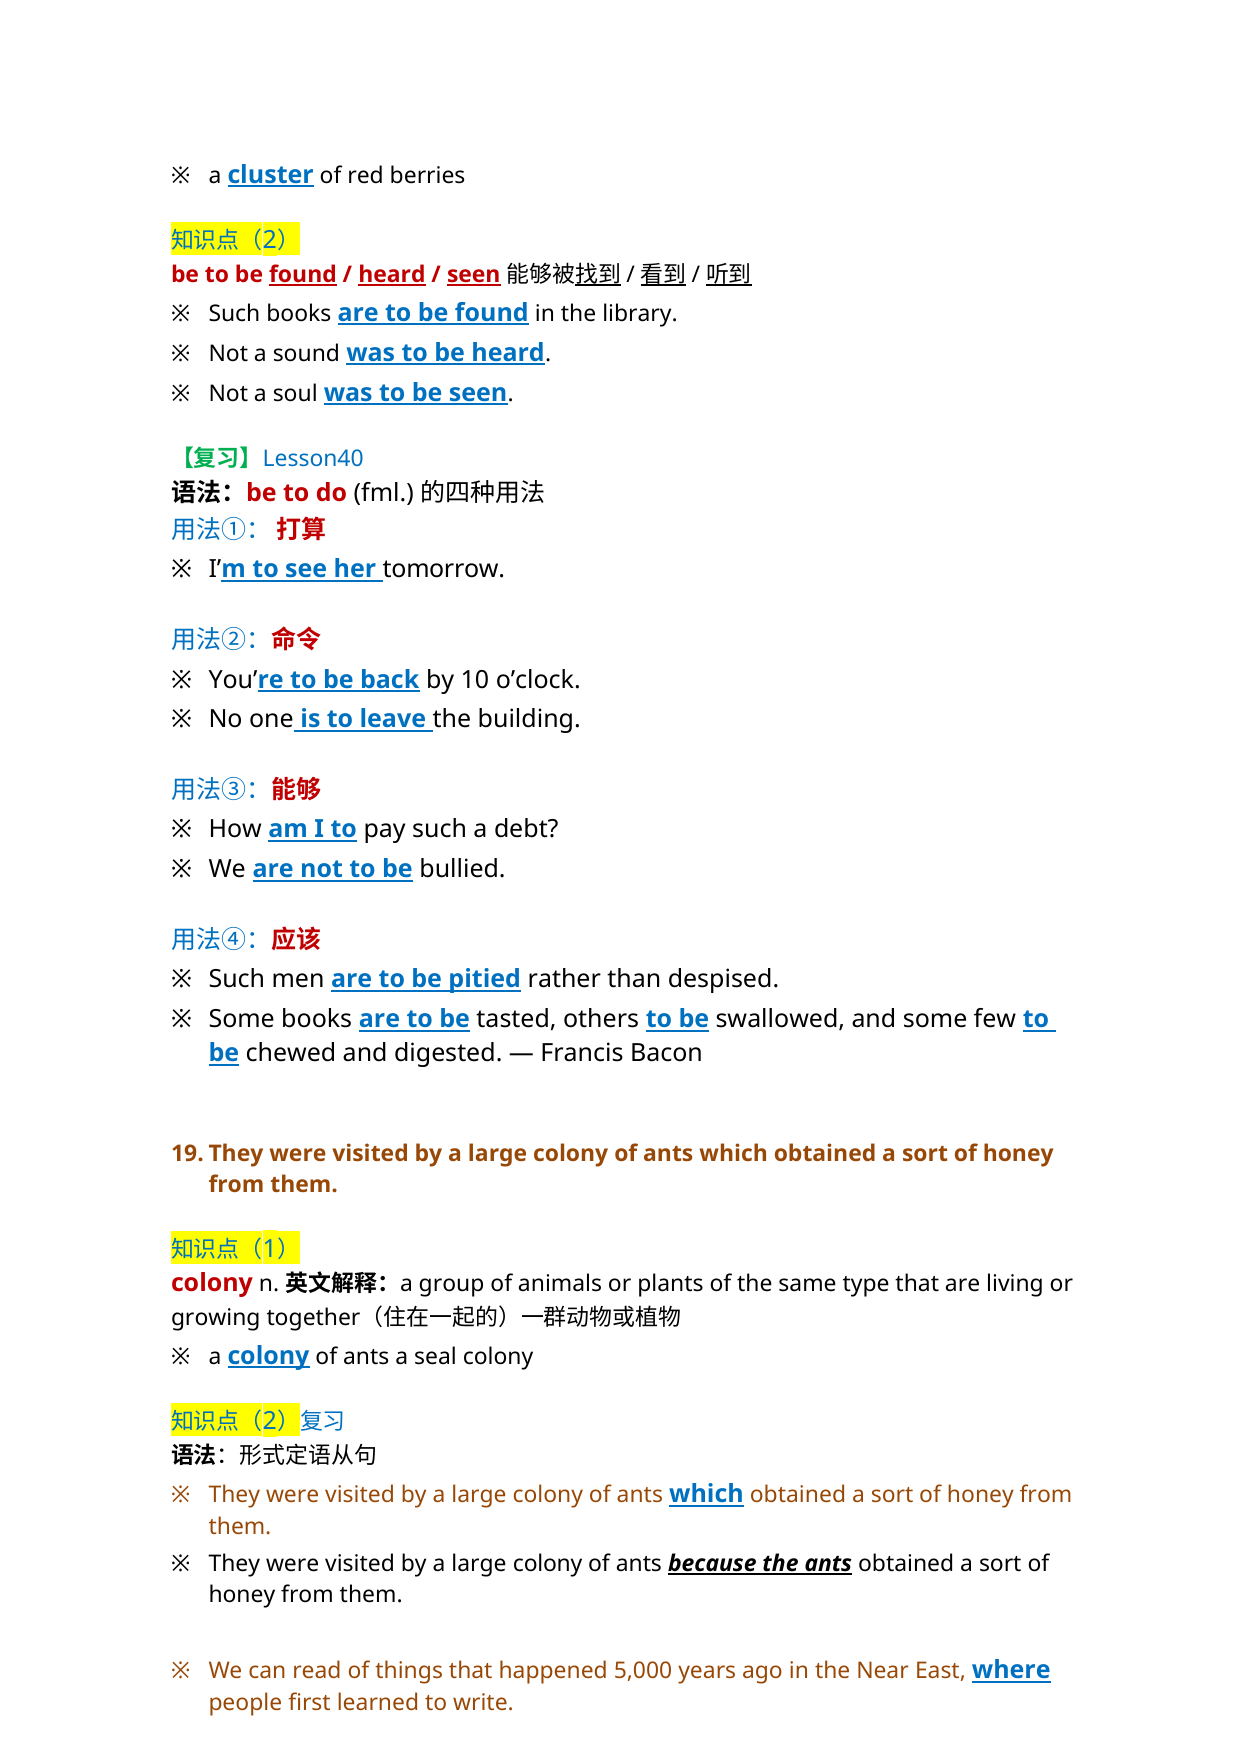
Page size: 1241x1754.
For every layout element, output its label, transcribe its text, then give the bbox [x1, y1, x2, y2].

list They were visited by a large colony of ants because the ants obtained a sort of honey from them. [171, 1547, 1086, 1609]
text colony n. 英文解释：a group of animals or plants of the same type that are living or growing together（住在一起的）一群动物或植物 [171, 1264, 1086, 1332]
text be to be found / heard / seen 能够被找到 / 看到 / 听到 [171, 256, 1086, 289]
list Not a soul was to be seen. [171, 374, 1086, 408]
list Some books are to be tasted, others to be swallowed, and some few to be chewed and digested. — Francis Bacon [171, 1001, 1086, 1069]
list Such men are to be pitied rather than despised. [171, 961, 1086, 995]
subtitle They were visited by a large colony of ants which obtained a sort of honey from them. [171, 1137, 1086, 1199]
list Not a sound was to be heard. [171, 334, 1086, 368]
text 【复习】Lesson40 [171, 439, 1086, 473]
text 语法：be to do (fml.) 的四种用法 [171, 473, 1086, 509]
text 用法①： 打算 [171, 509, 1086, 545]
list You’re to be back by 10 o’clock. [171, 661, 1086, 695]
list We can read of things that happened 5,000 years ago in the Near East, where people first learned to write. [171, 1652, 1086, 1717]
text 知识点（1） [277, 1230, 1086, 1264]
list a colony of ants a seal colony [171, 1338, 1086, 1372]
list a cluster of red berries [171, 156, 1086, 190]
text 用法③：能够 [171, 769, 1086, 805]
text 知识点（2） [277, 222, 1086, 256]
list Such books are to be found in the library. [171, 295, 1086, 329]
text 知识点（2）复习 [277, 1403, 1086, 1437]
list We are not to be bullied. [171, 851, 1086, 885]
list I’m to see her tomorrow. [171, 551, 1086, 585]
list How am I to pay such a debt? [171, 811, 1086, 845]
text 用法④：应该 [171, 919, 1086, 955]
list They were visited by a large colony of ants which obtained a sort of honey from them. [171, 1476, 1086, 1541]
text 用法②：命令 [171, 619, 1086, 656]
text 语法：形式定语从句 [171, 1437, 1086, 1470]
list No one is to leave the building. [171, 701, 1086, 735]
